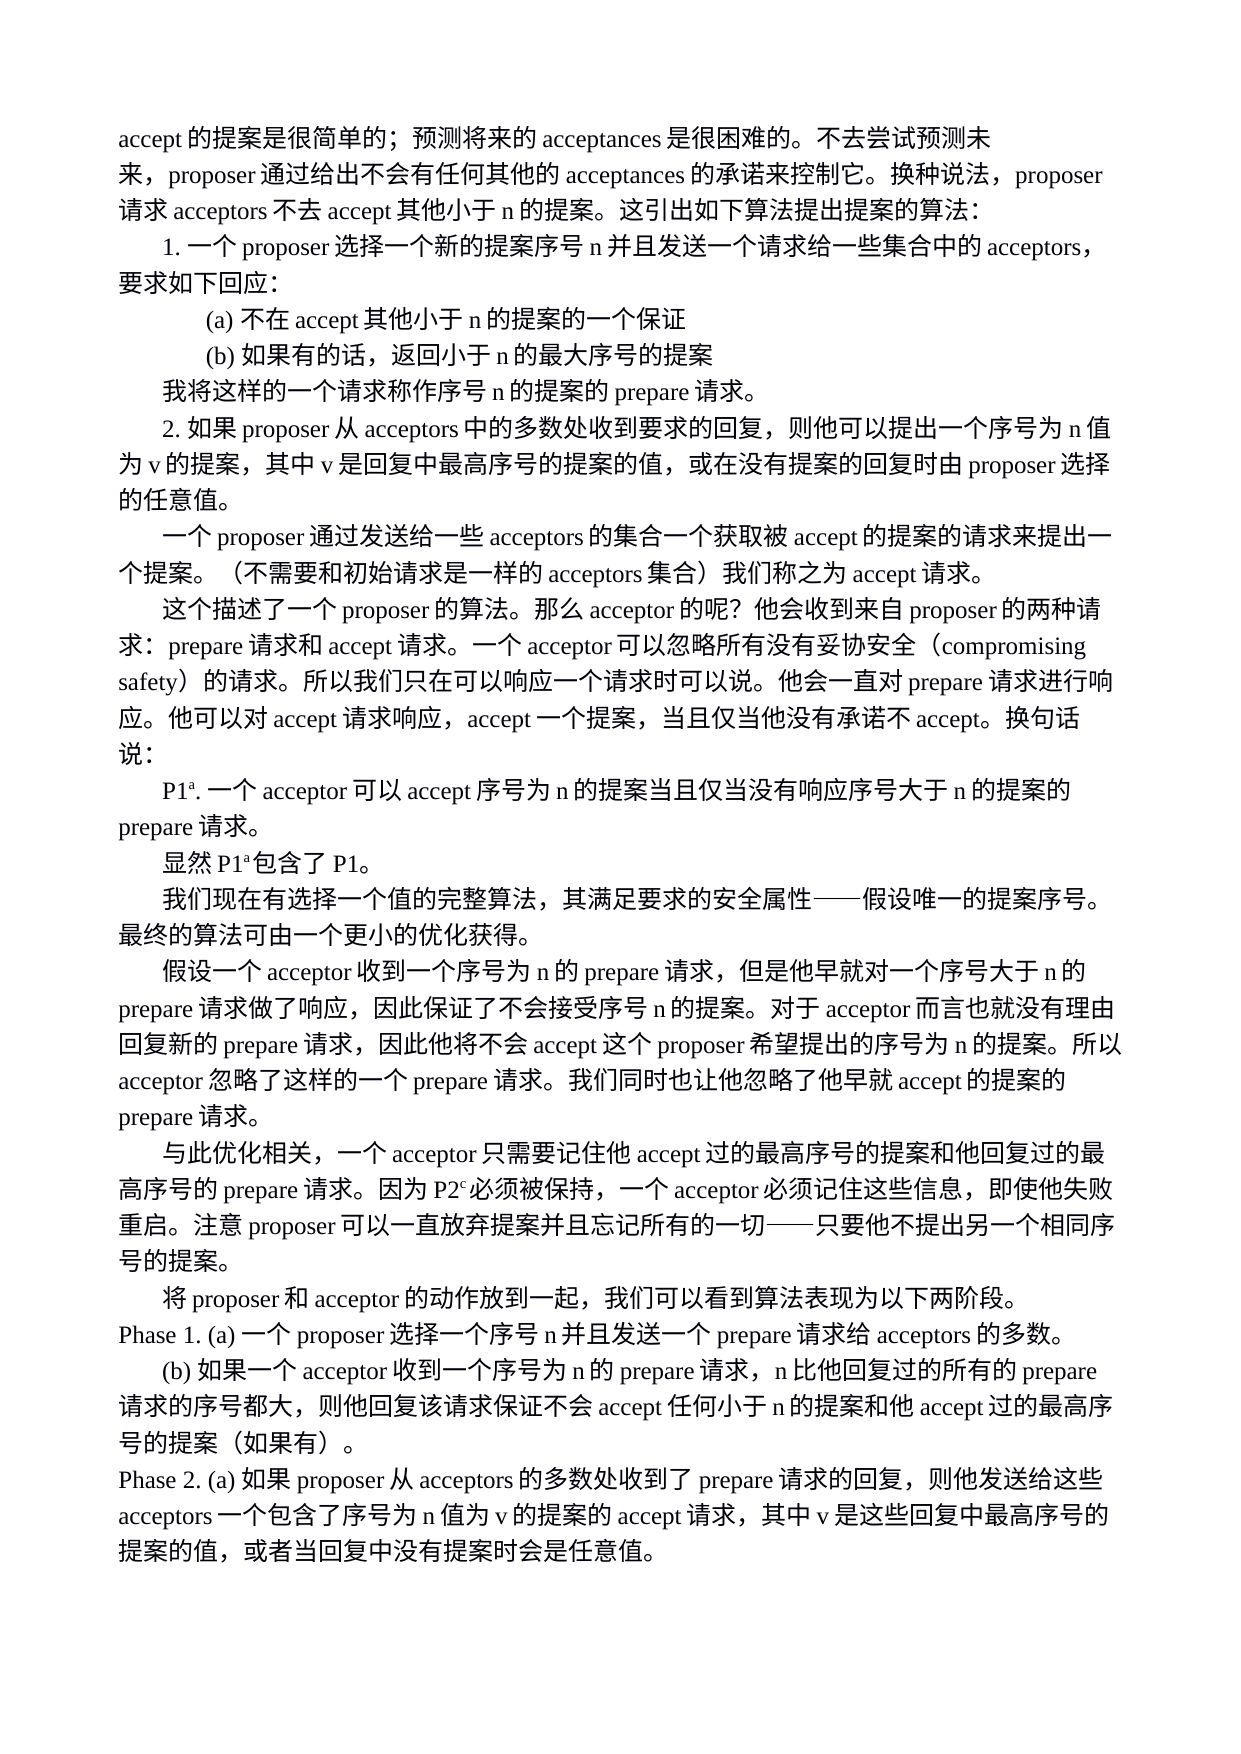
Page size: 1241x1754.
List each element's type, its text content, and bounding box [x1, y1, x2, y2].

text 一个proposer通过发送给一些acceptors的集合一个获取被accept的提案的请求来提出一个提案。（不需要和初始请求是一样的acceptors集合）我们称之为accept请求。 [118, 517, 1122, 589]
text (a) 不在accept其他小于n的提案的一个保证 [118, 299, 1122, 336]
text P1a. 一个acceptor可以accept序号为n的提案当且仅当没有响应序号大于n的提案的prepare请求。 [118, 771, 1122, 843]
text 与此优化相关，一个acceptor只需要记住他accept过的最高序号的提案和他回复过的最高序号的prepare请求。因为P2c必须被保持，一个acceptor必须记住这些信息，即使他失败重启。注意proposer可以一直放弃提案并且忘记所有的一切——只要他不提出另一个相同序号的提案。 [118, 1133, 1122, 1278]
text 1. 一个proposer选择一个新的提案序号n并且发送一个请求给一些集合中的acceptors，要求如下回应： [118, 227, 1122, 299]
text 这个描述了一个proposer的算法。那么acceptor的呢？他会收到来自proposer的两种请求：prepare请求和accept请求。一个acceptor可以忽略所有没有妥协安全（compromising safety）的请求。所以我们只在可以响应一个请求时可以说。他会一直对prepare请求进行响应。他可以对accept请求响应，accept一个提案，当且仅当他没有承诺不accept。换句话说： [118, 589, 1122, 771]
text 将proposer和acceptor的动作放到一起，我们可以看到算法表现为以下两阶段。 [118, 1278, 1122, 1314]
text 2. 如果proposer从acceptors中的多数处收到要求的回复，则他可以提出一个序号为n值为v的提案，其中v是回复中最高序号的提案的值，或在没有提案的回复时由proposer选择的任意值。 [118, 408, 1122, 517]
text 我们现在有选择一个值的完整算法，其满足要求的安全属性——假设唯一的提案序号。最终的算法可由一个更小的优化获得。 [118, 879, 1122, 952]
text (b) 如果一个acceptor收到一个序号为n的prepare请求，n比他回复过的所有的prepare请求的序号都大，则他回复该请求保证不会accept任何小于n的提案和他accept过的最高序号的提案（如果有）。 [118, 1351, 1122, 1459]
text 显然P1a包含了P1。 [118, 843, 1122, 879]
text 假设一个acceptor收到一个序号为n的prepare请求，但是他早就对一个序号大于n的prepare请求做了响应，因此保证了不会接受序号n的提案。对于acceptor而言也就没有理由回复新的prepare请求，因此他将不会accept这个proposer希望提出的序号为n的提案。所以acceptor忽略了这样的一个prepare请求。我们同时也让他忽略了他早就accept的提案的prepare请求。 [118, 952, 1122, 1133]
text (b) 如果有的话，返回小于n的最大序号的提案 [118, 336, 1122, 372]
text Phase 1. (a) 一个proposer选择一个序号n并且发送一个prepare请求给acceptors的多数。 [118, 1314, 1122, 1351]
text 我将这样的一个请求称作序号n的提案的prepare请求。 [118, 372, 1122, 408]
text Phase 2. (a) 如果proposer从acceptors的多数处收到了prepare请求的回复，则他发送给这些acceptors一个包含了序号为n值为v的提案的accept请求，其中v是这些回复中最高序号的提案的值，或者当回复中没有提案时会是任意值。 [118, 1459, 1122, 1568]
